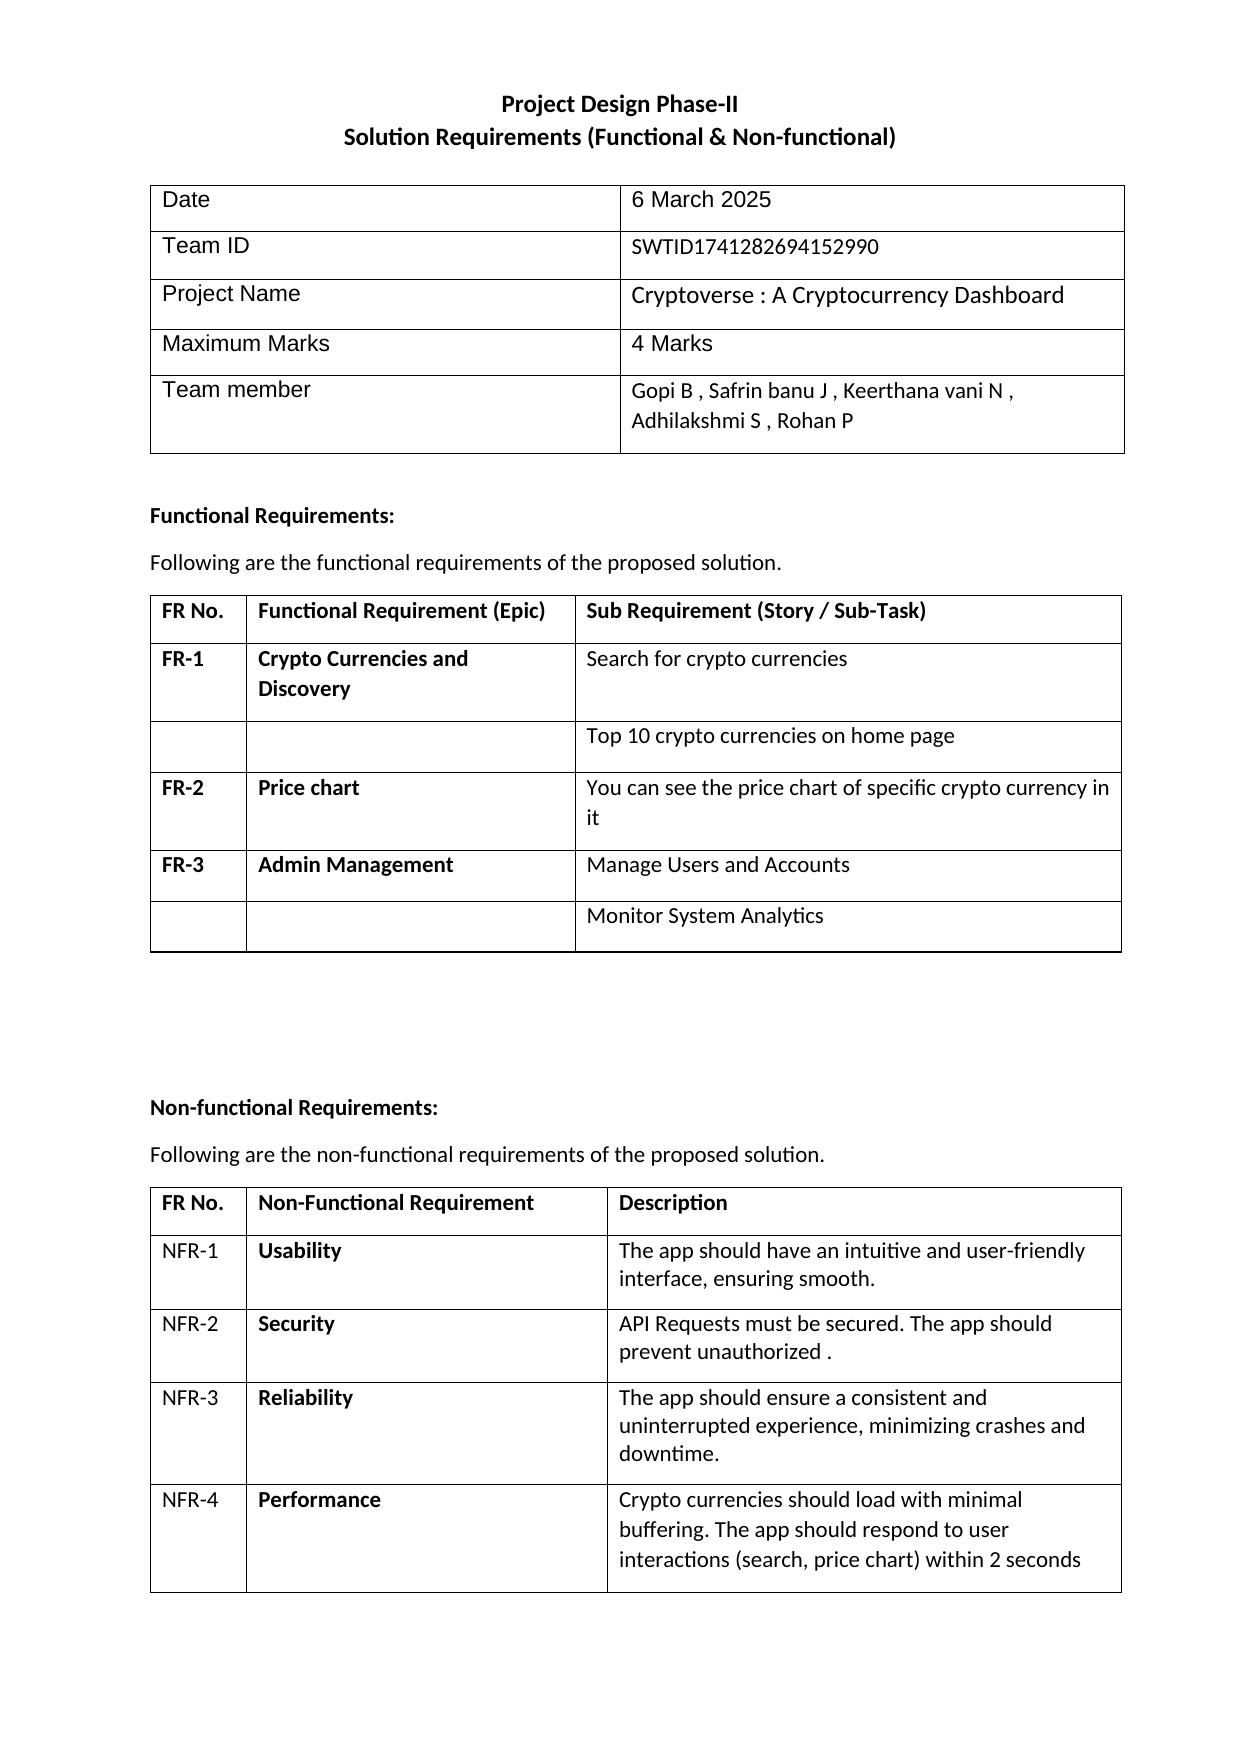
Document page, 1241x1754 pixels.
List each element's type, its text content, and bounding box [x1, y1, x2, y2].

table_cell [151, 902, 246, 951]
text Following are the functional requirements of the proposed solution. [150, 548, 1090, 576]
table_cell Maximum Marks [151, 330, 620, 375]
table_cell Cryptoverse : A Cryptocurrency Dashboard [621, 280, 1124, 329]
table_cell Reliability [247, 1383, 607, 1484]
table_cell Project Name [151, 280, 620, 329]
table_cell The app should ensure a consistent and uninterrupted experience, minimizing crashes and downtime. [608, 1383, 1121, 1484]
table_cell Top 10 crypto currencies on home page [576, 722, 1121, 772]
text Solution Requirements (Functional & Non-functional) [150, 122, 1090, 152]
table_cell Crypto currencies should load with minimal buffering. The app should respond to user interactions (search, price chart) within 2 seconds [608, 1485, 1121, 1592]
table_cell FR-2 [151, 773, 246, 849]
table_header FR No. [151, 1188, 246, 1235]
table_cell Admin Management [247, 851, 575, 901]
table_cell NFR-2 [151, 1310, 246, 1382]
table_cell [247, 722, 575, 772]
table_cell Team ID [151, 232, 620, 279]
table_header 6 March 2025 [621, 186, 1124, 231]
table_header FR No. [151, 596, 246, 643]
table_cell API Requests must be secured. The app should prevent unauthorized . [608, 1310, 1121, 1382]
table_header Date [151, 186, 620, 231]
table_cell FR-1 [151, 644, 246, 721]
table_cell Price chart [247, 773, 575, 849]
table_header Non-Functional Requirement [247, 1188, 607, 1235]
table_cell Search for crypto currencies [576, 644, 1121, 721]
table_cell NFR-3 [151, 1383, 246, 1484]
table_cell You can see the price chart of specific crypto currency in it [576, 773, 1121, 849]
table_cell NFR-4 [151, 1485, 246, 1592]
table_cell SWTID1741282694152990 [621, 232, 1124, 279]
table_cell [151, 722, 246, 772]
table_cell The app should have an intuitive and user-friendly interface, ensuring smooth. [608, 1236, 1121, 1308]
table_cell 4 Marks [621, 330, 1124, 375]
table_cell Usability [247, 1236, 607, 1308]
table_cell Crypto Currencies and Discovery [247, 644, 575, 721]
table_header Sub Requirement (Story / Sub-Task) [576, 596, 1121, 643]
table_cell [247, 902, 575, 951]
table_cell NFR-1 [151, 1236, 246, 1308]
text Project Design Phase-II [150, 89, 1090, 119]
table_cell Team member [151, 376, 620, 453]
table_cell Gopi B , Safrin banu J , Keerthana vani N , Adhilakshmi S , Rohan P [621, 376, 1124, 453]
text Non-functional Requirements: [150, 1093, 1090, 1121]
table_cell FR-3 [151, 851, 246, 901]
table_header Functional Requirement (Epic) [247, 596, 575, 643]
table_header Description [608, 1188, 1121, 1235]
text Following are the non-functional requirements of the proposed solution. [150, 1140, 1090, 1168]
text Functional Requirements: [150, 501, 1090, 529]
table_cell Performance [247, 1485, 607, 1592]
table_cell Security [247, 1310, 607, 1382]
table_cell Monitor System Analytics [576, 902, 1121, 951]
table_cell Manage Users and Accounts [576, 851, 1121, 901]
